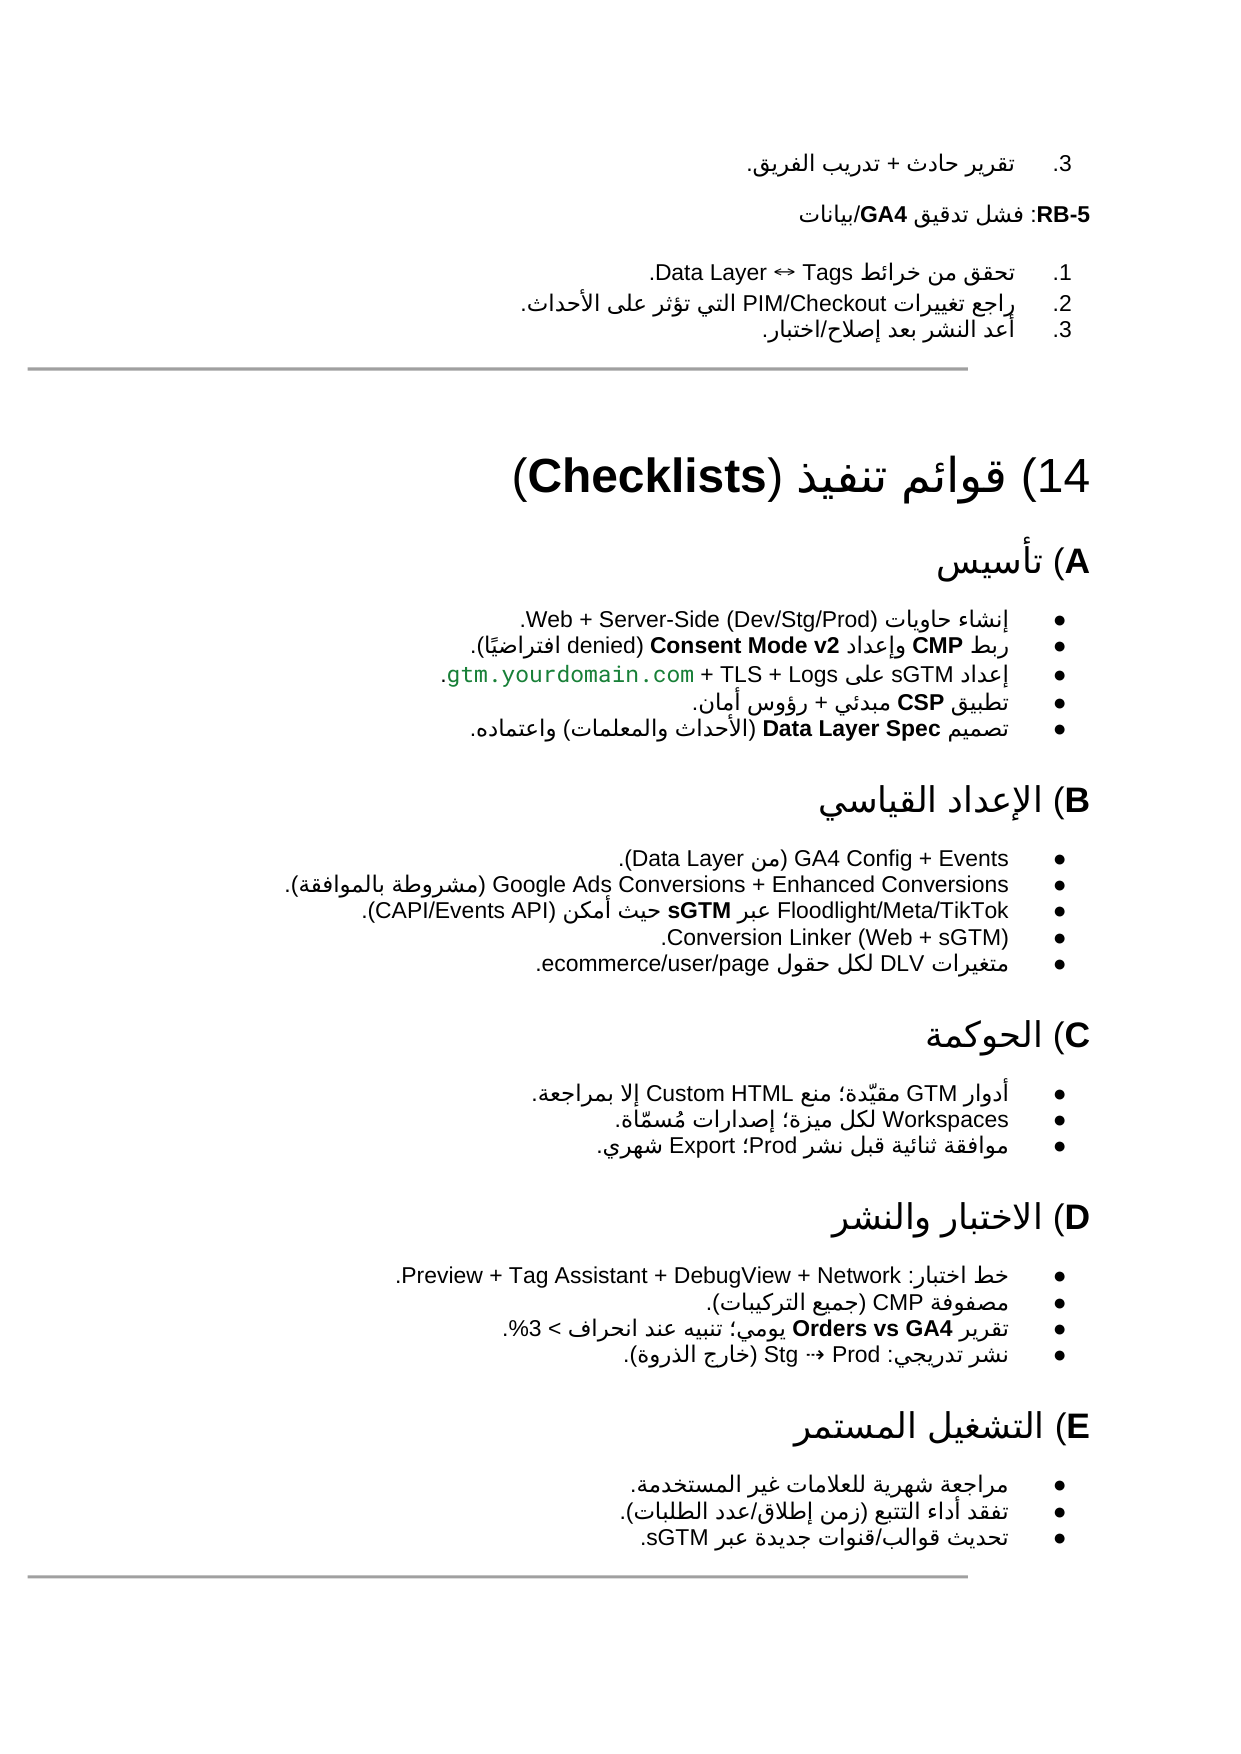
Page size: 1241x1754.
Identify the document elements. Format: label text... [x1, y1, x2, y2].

list نشر تدريجي: Stg ⇢ Prod (خارج الذروة). [28, 1341, 1053, 1368]
list Google Ads Conversions + Enhanced Conversions (مشروطة بالموافقة). [28, 871, 1053, 897]
list تحديث قوالب/قنوات جديدة عبر sGTM. [28, 1524, 1053, 1550]
list متغيرات DLV لكل حقول ecommerce/user/page. [28, 950, 1053, 977]
list راجع تغييرات PIM/Checkout التي تؤثر على الأحداث. [28, 290, 1053, 316]
text RB-5: فشل تدقيق GA4/بيانات [28, 201, 1090, 228]
list تحقق من خرائط Data Layer ↔️ Tags. [28, 253, 1053, 290]
list تفقد أداء التتبع (زمن إطلاق/عدد الطلبات). [28, 1498, 1053, 1524]
list مراجعة شهرية للعلامات غير المستخدمة. [28, 1471, 1053, 1498]
list Conversion Linker (Web + sGTM). [28, 924, 1053, 950]
list تقرير Orders vs GA4 يومي؛ تنبيه عند انحراف > 3%. [28, 1315, 1053, 1341]
list موافقة ثنائية قبل نشر Prod؛ Export شهري. [28, 1132, 1053, 1159]
subtitle C) الحوكمة [28, 1014, 1090, 1055]
list أدوار GTM مقيّدة؛ منع Custom HTML إلا بمراجعة. [28, 1080, 1053, 1106]
list مصفوفة CMP (جميع التركيبات). [28, 1288, 1053, 1315]
subtitle B) الإعداد القياسي [28, 779, 1090, 820]
subtitle D) الاختبار والنشر [28, 1196, 1090, 1237]
list تطبيق CSP مبدئي + رؤوس أمان. [28, 689, 1053, 715]
list GA4 Config + Events (من Data Layer). [28, 845, 1053, 871]
list خط اختبار: Preview + Tag Assistant + DebugView + Network. [28, 1262, 1053, 1288]
list ربط CMP وإعداد Consent Mode v2 (denied افتراضيًا). [28, 632, 1053, 659]
list Floodlight/Meta/TikTok عبر sGTM حيث أمكن (CAPI/Events API). [28, 897, 1053, 924]
list إعداد sGTM على gtm.yourdomain.com + TLS + Logs. [28, 659, 1053, 689]
list إنشاء حاويات Web + Server-Side (Dev/Stg/Prod). [28, 606, 1053, 632]
list تقرير حادث + تدريب الفريق. [28, 150, 1053, 176]
list أعد النشر بعد إصلاح/اختبار. [28, 316, 1053, 342]
list Workspaces لكل ميزة؛ إصدارات مُسمّاة. [28, 1106, 1053, 1132]
subtitle E) التشغيل المستمر [28, 1406, 1090, 1446]
list تصميم Data Layer Spec (الأحداث والمعلمات) واعتماده. [28, 715, 1053, 742]
subtitle 14) قوائم تنفيذ (Checklists) [28, 448, 1090, 503]
subtitle A) تأسيس [28, 540, 1090, 581]
